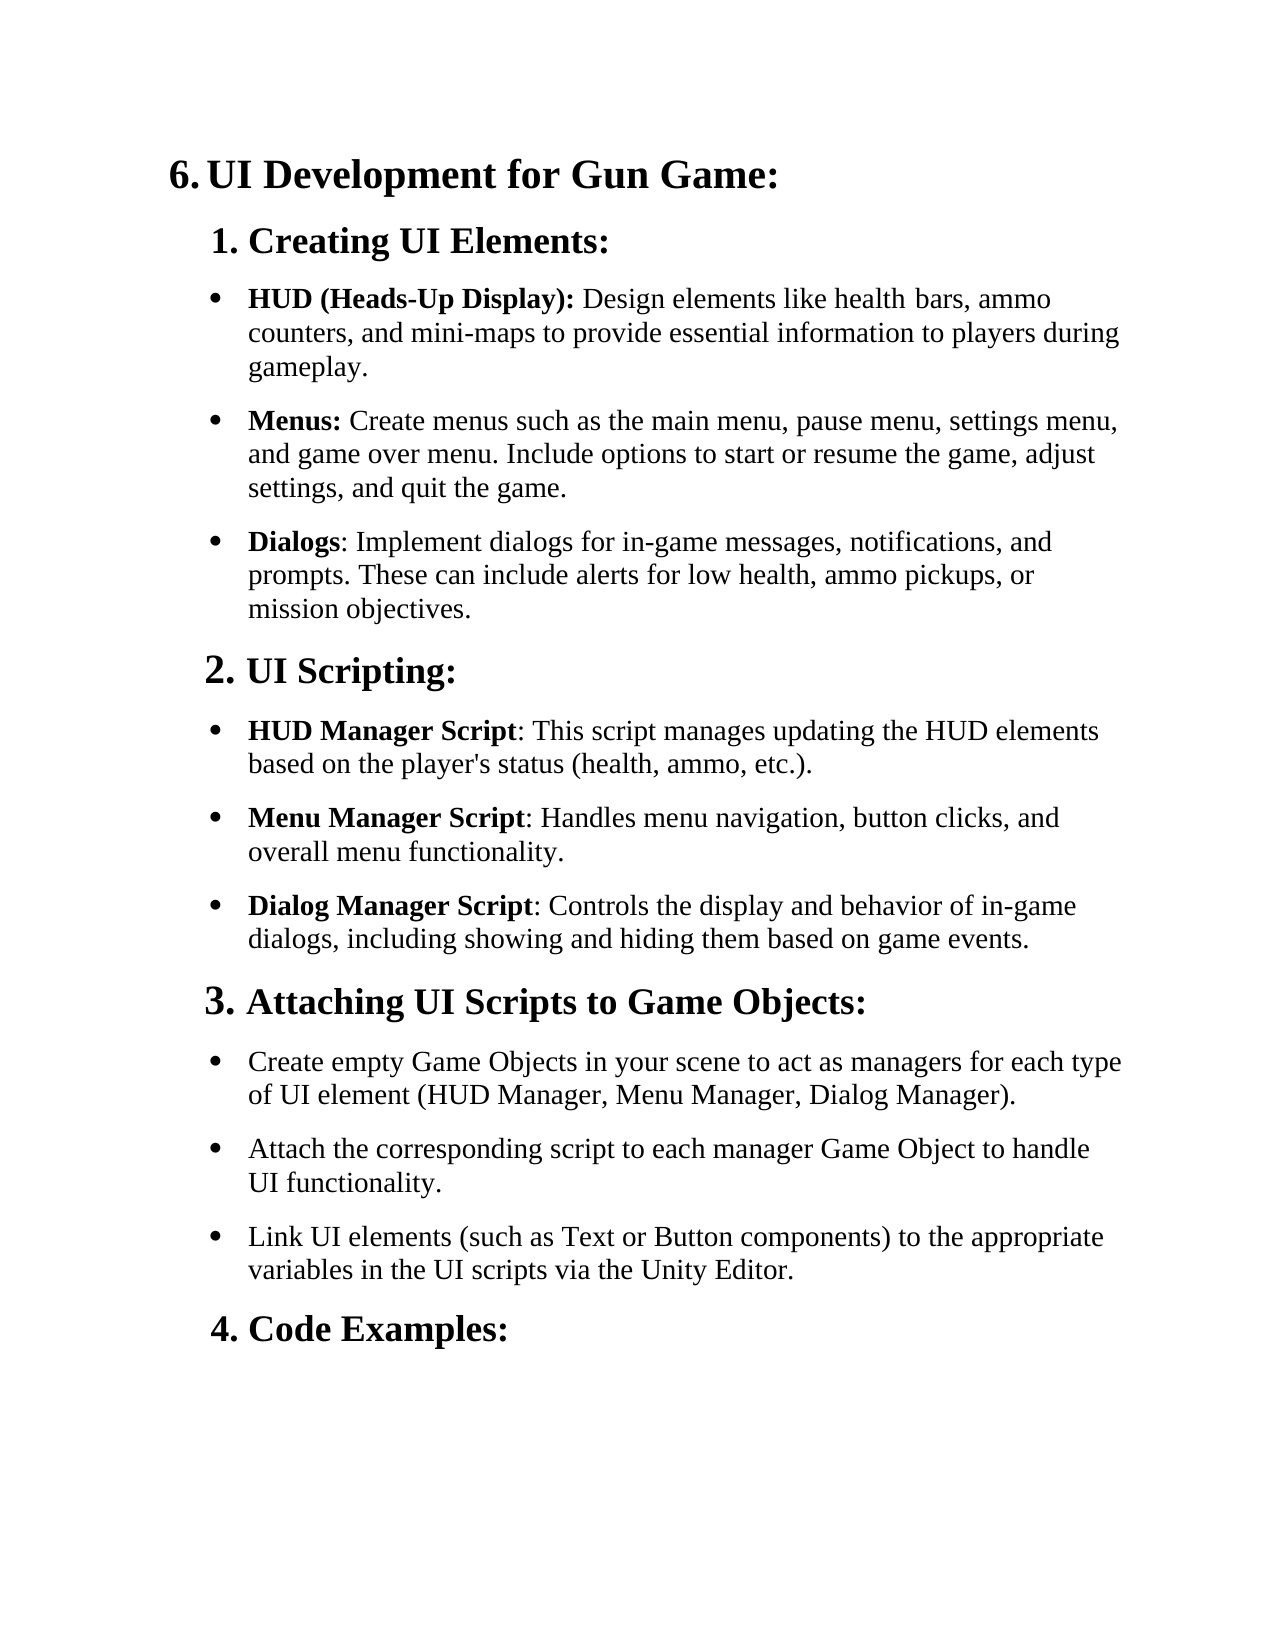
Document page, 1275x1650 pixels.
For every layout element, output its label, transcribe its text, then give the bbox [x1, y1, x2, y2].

text 2. UI Scripting: [173, 645, 1125, 693]
list Dialog Manager Script: Controls the display and behavior of in-game dialogs, including showing and hiding them based on game events. [210, 888, 1125, 955]
list Create empty Game Objects in your scene to act as managers for each type of UI element (HUD Manager, Menu Manager, Dialog Manager). [210, 1044, 1125, 1111]
list Code Examples: [210, 1306, 1125, 1349]
list Dialogs: Implement dialogs for in-game messages, notifications, and prompts. These can include alerts for low health, ammo pickups, or mission objectives. [210, 524, 1125, 624]
list Menus: Create menus such as the main menu, pause menu, settings menu, and game over menu. Include options to start or resume the game, adjust settings, and quit the game. [210, 403, 1125, 503]
list Link UI elements (such as Text or Button components) to the appropriate variables in the UI scripts via the Unity Editor. [210, 1219, 1125, 1286]
list Menu Manager Script: Handles menu navigation, button clicks, and overall menu functionality. [210, 801, 1125, 868]
text 3. Attaching UI Scripts to Game Objects: [173, 976, 1125, 1023]
text 1. Creating UI Elements: [210, 218, 1125, 261]
list HUD (Heads-Up Display): Design elements like health bars, ammo counters, and mini-maps to provide essential information to players during gameplay. [210, 282, 1125, 382]
list Attach the corresponding script to each manager Game Object to handle UI functionality. [210, 1131, 1125, 1198]
list UI Development for Gun Game: [169, 150, 1125, 198]
list HUD Manager Script: This script manages updating the HUD elements based on the player's status (health, ammo, etc.). [210, 713, 1125, 780]
